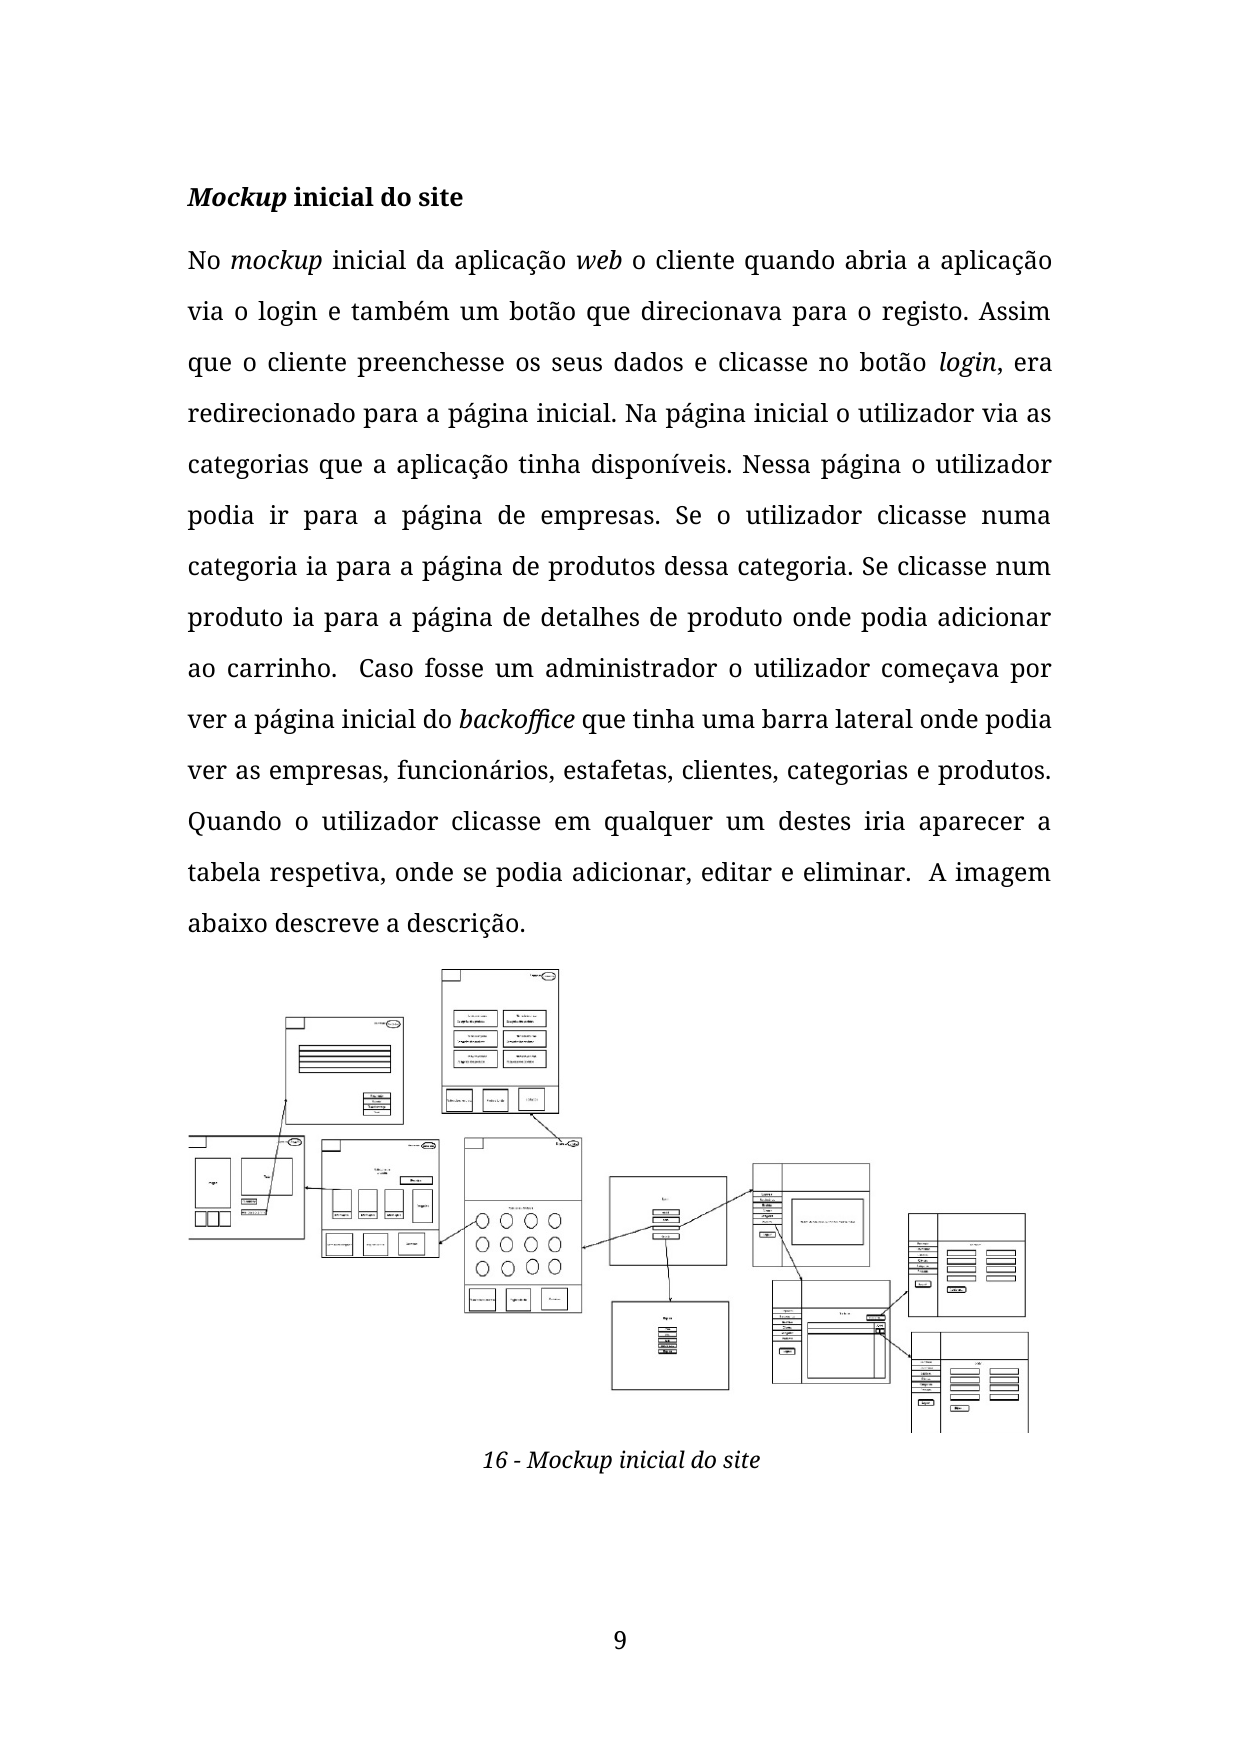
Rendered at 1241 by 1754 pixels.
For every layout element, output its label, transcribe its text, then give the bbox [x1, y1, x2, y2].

text Mockup inicial do site [187, 179, 1053, 213]
text No mockup inicial da aplicação web o cliente quando abria a aplicação via o login e também um botão que direcionava para o registo. Assim que o cliente preenchesse os seus dados e clicasse no botão login, era redirecionado para a página inicial. Na página inicial o utilizador via as categorias que a aplicação tinha disponíveis. Nessa página o utilizador podia ir para a página de empresas. Se o utilizador clicasse numa categoria ia para a página de produtos dessa categoria. Se clicasse num produto ia para a página de detalhes de produto onde podia adicionar ao carrinho. Caso fosse um administrador o utilizador começava por ver a página inicial do backoffice que tinha uma barra lateral onde podia ver as empresas, funcionários, estafetas, clientes, categorias e produtos. Quando o utilizador clicasse em qualquer um destes iria aparecer a tabela respetiva, onde se podia adicionar, editar e eliminar. A imagem abaixo descreve a descrição. [187, 242, 1053, 940]
